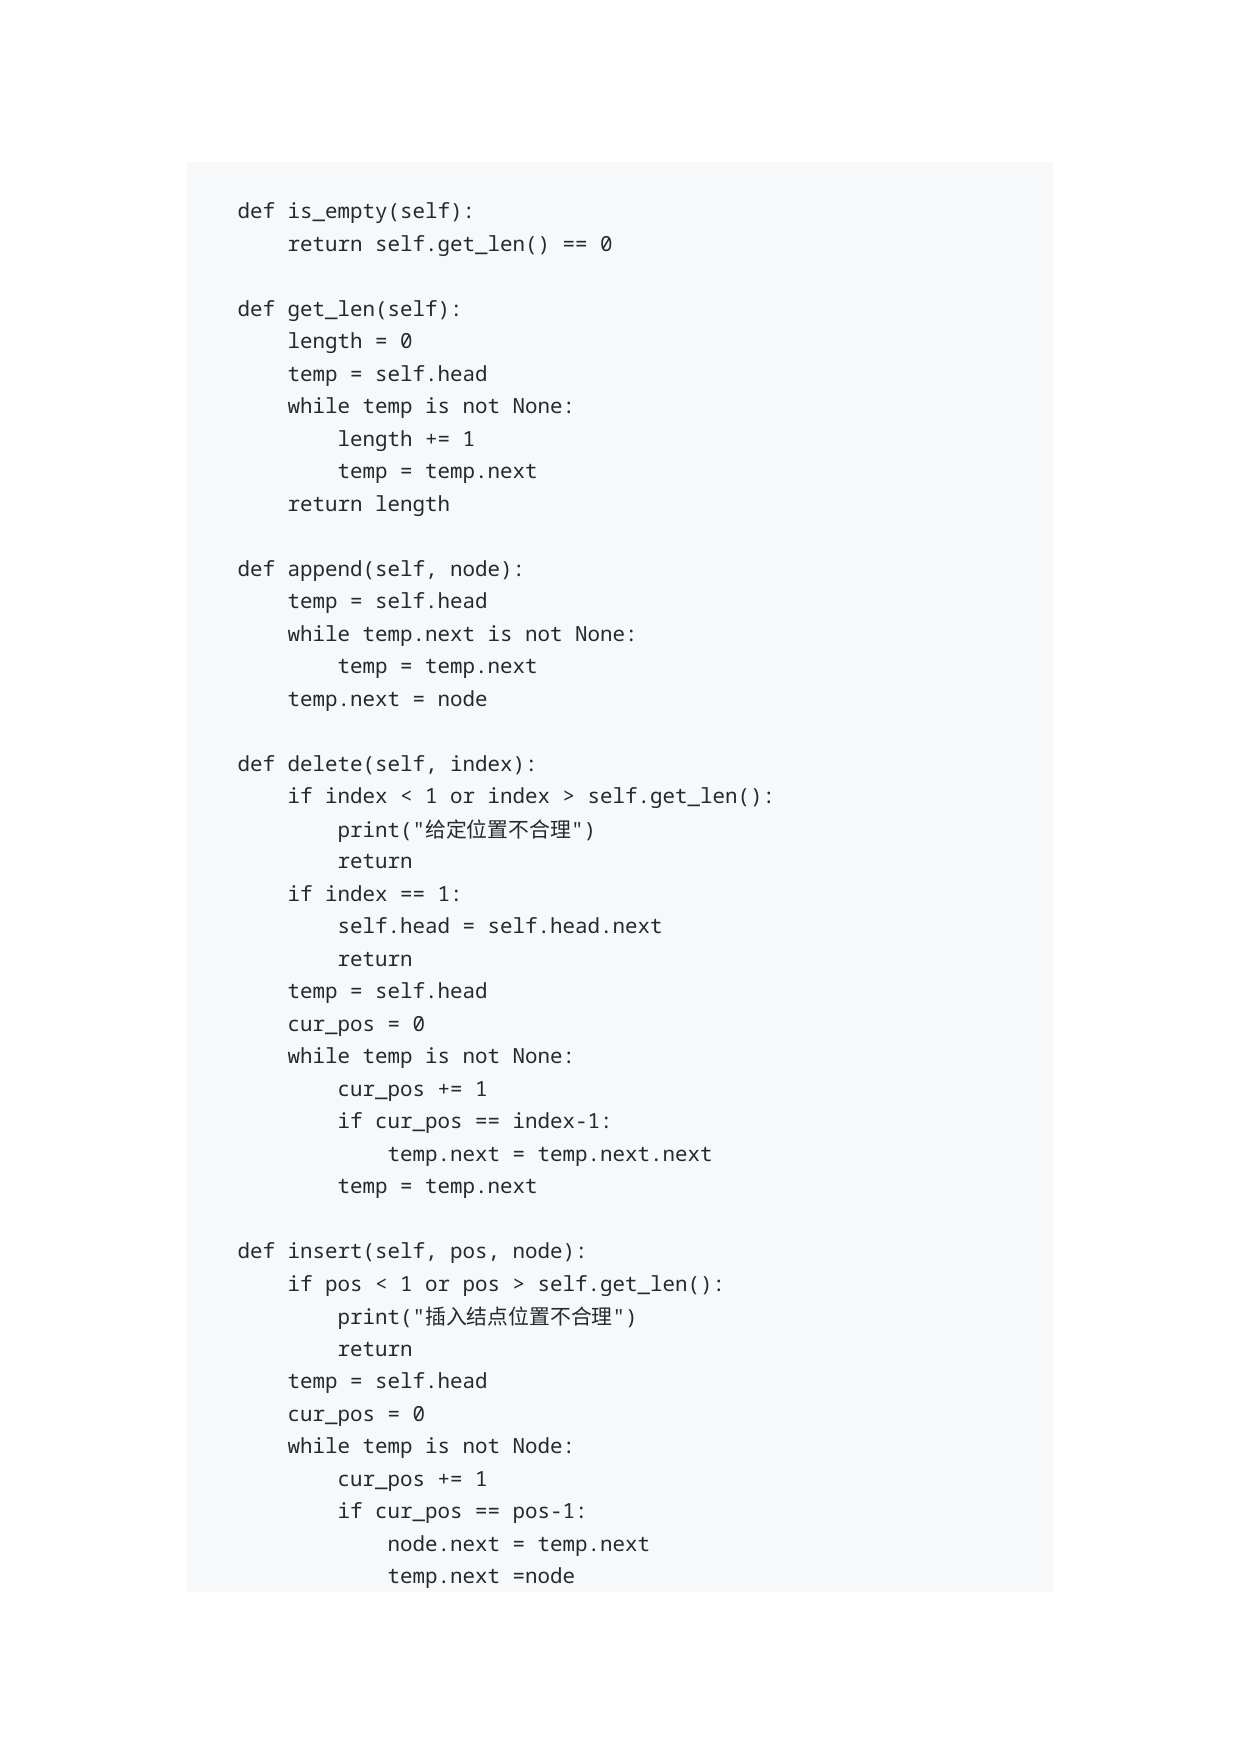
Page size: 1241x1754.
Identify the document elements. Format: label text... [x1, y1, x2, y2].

text temp = temp.next [187, 649, 1053, 682]
text cur_pos = 0 [187, 1007, 1053, 1039]
text if index == 1: [187, 877, 1053, 909]
text node.next = temp.next [187, 1527, 1053, 1559]
text temp = self.head [187, 1364, 1053, 1397]
text if cur_pos == index-1: [187, 1104, 1053, 1137]
text while temp.next is not None: [187, 617, 1053, 649]
text while temp is not None: [187, 389, 1053, 422]
text length += 1 [187, 422, 1053, 454]
text temp = self.head [187, 974, 1053, 1007]
text while temp is not None: [187, 1039, 1053, 1072]
text self.head = self.head.next [187, 909, 1053, 942]
text def append(self, node): [187, 552, 1053, 584]
text cur_pos += 1 [187, 1072, 1053, 1104]
text print("给定位置不合理") [187, 812, 1053, 844]
text return [187, 942, 1053, 974]
text temp = self.head [187, 357, 1053, 389]
text def get_len(self): [187, 292, 1053, 324]
text def delete(self, index): [187, 747, 1053, 779]
text if cur_pos == pos-1: [187, 1494, 1053, 1527]
text print("插入结点位置不合理") [187, 1299, 1053, 1332]
text return [187, 844, 1053, 877]
text temp.next = node [187, 682, 1053, 714]
text temp = self.head [187, 584, 1053, 617]
text return length [187, 487, 1053, 519]
text def is_empty(self): [187, 194, 1053, 227]
text cur_pos += 1 [187, 1462, 1053, 1494]
text temp.next =node [187, 1559, 1053, 1592]
text if index < 1 or index > self.get_len(): [187, 779, 1053, 812]
text temp.next = temp.next.next [187, 1137, 1053, 1169]
text return self.get_len() == 0 [187, 227, 1053, 259]
text temp = temp.next [187, 1169, 1053, 1202]
text length = 0 [187, 324, 1053, 357]
text cur_pos = 0 [187, 1397, 1053, 1429]
text def insert(self, pos, node): [187, 1234, 1053, 1267]
text return [187, 1332, 1053, 1364]
text if pos < 1 or pos > self.get_len(): [187, 1267, 1053, 1299]
text temp = temp.next [187, 454, 1053, 487]
text while temp is not Node: [187, 1429, 1053, 1462]
